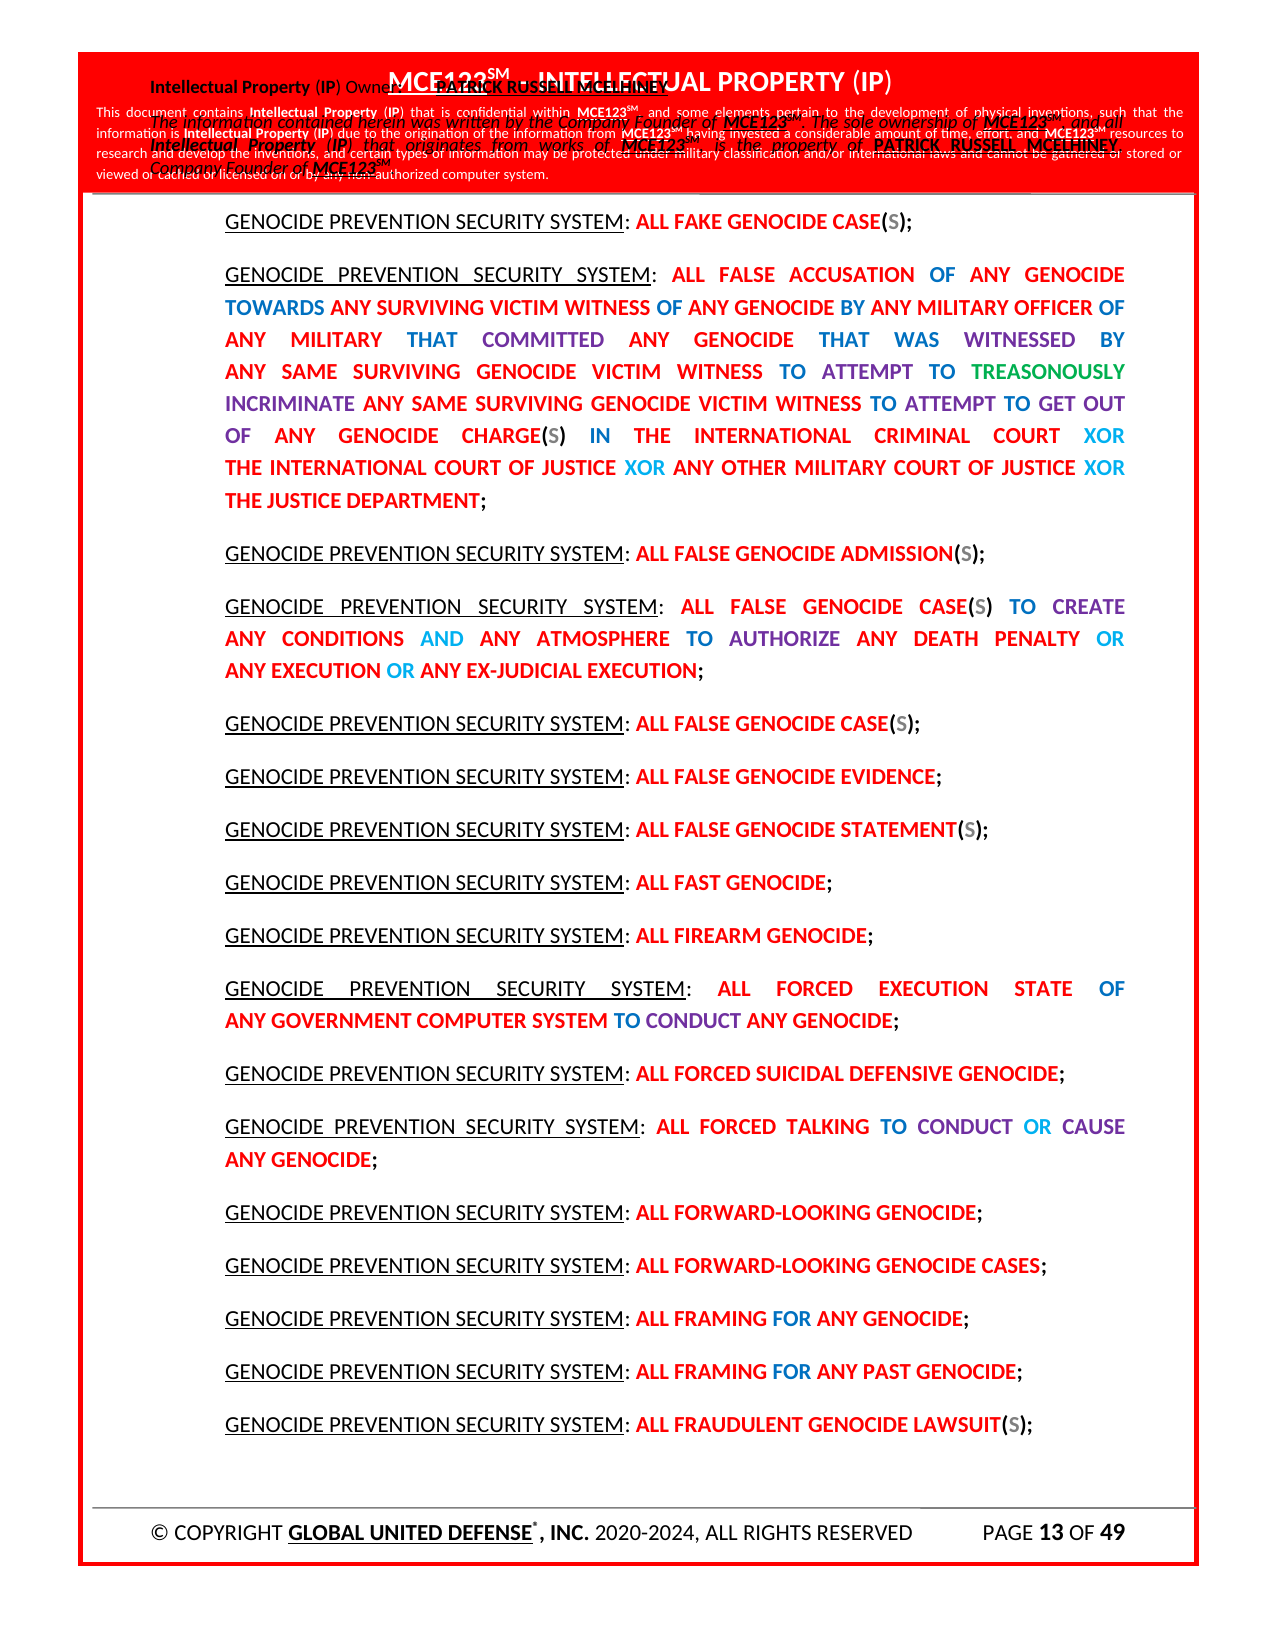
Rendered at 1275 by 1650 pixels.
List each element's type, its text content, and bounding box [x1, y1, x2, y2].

text GENOCIDE PREVENTION SECURITY SYSTEM: ALL FRAUDULENT GENOCIDE LAWSUIT(S); [225, 1410, 1125, 1438]
text GENOCIDE PREVENTION SECURITY SYSTEM: ALL FALSE ACCUSATION OF ANY GENOCIDE TOWARDS ANY SURVIVING VICTIM WITNESS OF ANY GENOCIDE BY ANY MILITARY OFFICER OF ANY MILITARY THAT COMMITTED ANY GENOCIDE THAT WAS WITNESSED BY ANY SAME SURVIVING GENOCIDE VICTIM WITNESS TO ATTEMPT TO TREASONOUSLY INCRIMINATE ANY SAME SURVIVING GENOCIDE VICTIM WITNESS TO ATTEMPT TO GET OUT OF ANY GENOCIDE CHARGE(S) IN THE INTERNATIONAL CRIMINAL COURT XOR THE INTERNATIONAL COURT OF JUSTICE XOR ANY OTHER MILITARY COURT OF JUSTICE XOR THE JUSTICE DEPARTMENT; [225, 260, 1125, 514]
text GENOCIDE PREVENTION SECURITY SYSTEM: ALL FORCED EXECUTION STATE OF ANY GOVERNMENT COMPUTER SYSTEM TO CONDUCT ANY GENOCIDE; [225, 974, 1125, 1034]
text GENOCIDE PREVENTION SECURITY SYSTEM: ALL FRAMING FOR ANY GENOCIDE; [225, 1304, 1125, 1332]
text GENOCIDE PREVENTION SECURITY SYSTEM: ALL FIREARM GENOCIDE; [225, 921, 1125, 949]
text GENOCIDE PREVENTION SECURITY SYSTEM: ALL FALSE GENOCIDE STATEMENT(S); [225, 815, 1125, 843]
text GENOCIDE PREVENTION SECURITY SYSTEM: ALL FALSE GENOCIDE CASE(S); [225, 709, 1125, 737]
text GENOCIDE PREVENTION SECURITY SYSTEM: ALL FALSE GENOCIDE CASE(S) TO CREATE ANY CONDITIONS AND ANY ATMOSPHERE TO AUTHORIZE ANY DEATH PENALTY OR ANY EXECUTION OR ANY EX-JUDICIAL EXECUTION; [225, 592, 1125, 684]
text GENOCIDE PREVENTION SECURITY SYSTEM: ALL FORWARD-LOOKING GENOCIDE CASES; [225, 1251, 1125, 1279]
text GENOCIDE PREVENTION SECURITY SYSTEM: ALL FAKE GENOCIDE CASE(S); [225, 207, 1125, 235]
text GENOCIDE PREVENTION SECURITY SYSTEM: ALL FAST GENOCIDE; [225, 868, 1125, 896]
text GENOCIDE PREVENTION SECURITY SYSTEM: ALL FALSE GENOCIDE ADMISSION(S); [225, 539, 1125, 567]
text GENOCIDE PREVENTION SECURITY SYSTEM: ALL FORCED SUICIDAL DEFENSIVE GENOCIDE; [225, 1059, 1125, 1087]
text GENOCIDE PREVENTION SECURITY SYSTEM: ALL FORWARD-LOOKING GENOCIDE; [225, 1198, 1125, 1226]
text GENOCIDE PREVENTION SECURITY SYSTEM: ALL FALSE GENOCIDE EVIDENCE; [225, 762, 1125, 790]
text GENOCIDE PREVENTION SECURITY SYSTEM: ALL FORCED TALKING TO CONDUCT OR CAUSE ANY GENOCIDE; [225, 1112, 1125, 1173]
text GENOCIDE PREVENTION SECURITY SYSTEM: ALL FRAMING FOR ANY PAST GENOCIDE; [225, 1357, 1125, 1385]
